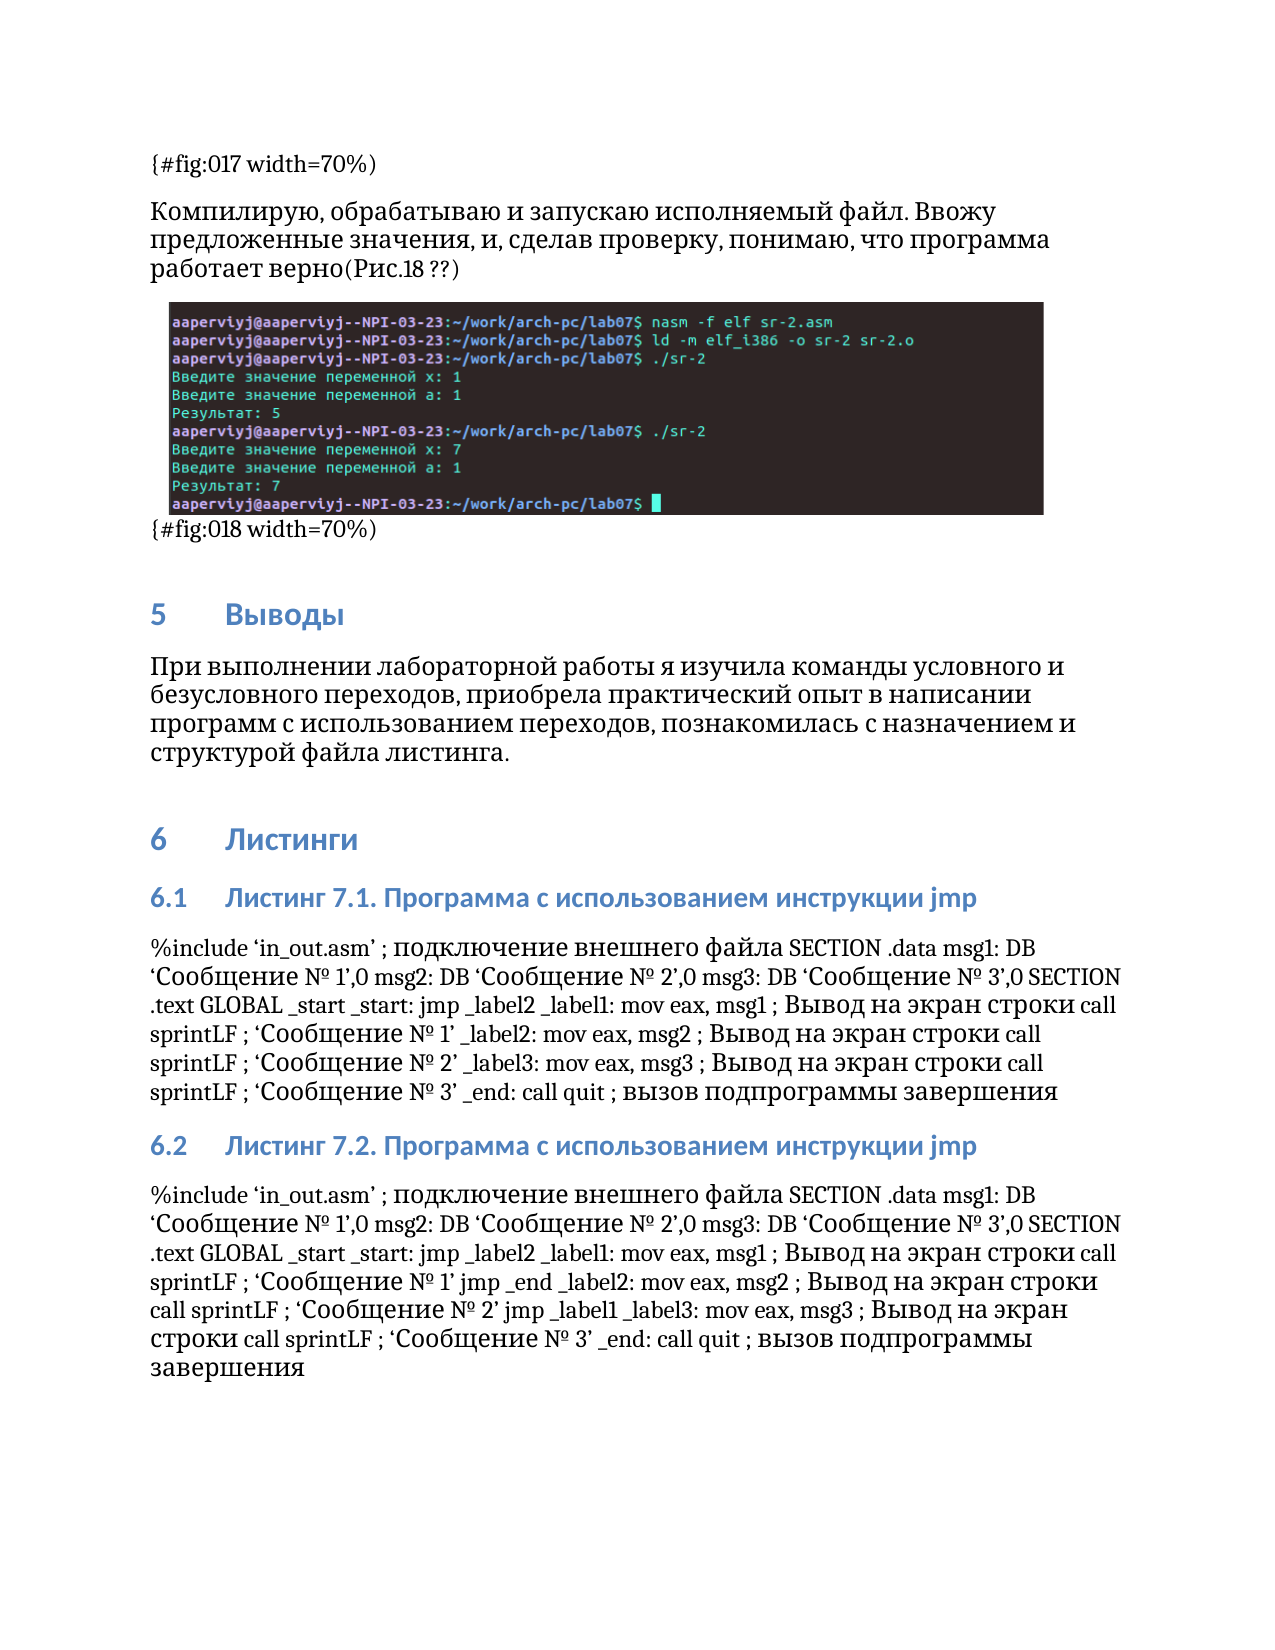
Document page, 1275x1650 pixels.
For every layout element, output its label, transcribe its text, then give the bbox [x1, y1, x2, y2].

picture [168, 302, 1044, 515]
text При выполнении лабораторной работы я изучила команды условного и безусловного переходов, приобрела практический опыт в написании программ с использованием переходов, познакомилась с назначением и структурой файла листинга. [150, 653, 1125, 768]
text %include ‘in_out.asm’ ; подключение внешнего файла SECTION .data msg1: DB ‘Сообщение № 1’,0 msg2: DB ‘Сообщение № 2’,0 msg3: DB ‘Сообщение № 3’,0 SECTION .text GLOBAL _start _start: jmp _label2 _label1: mov eax, msg1 ; Вывод на экран строки call sprintLF ; ‘Сообщение № 1’ _label2: mov eax, msg2 ; Вывод на экран строки call sprintLF ; ‘Сообщение № 2’ _label3: mov eax, msg3 ; Вывод на экран строки call sprintLF ; ‘Сообщение № 3’ _end: call quit ; вызов подпрограммы завершения [150, 934, 1125, 1106]
text %include ‘in_out.asm’ ; подключение внешнего файла SECTION .data msg1: DB ‘Сообщение № 1’,0 msg2: DB ‘Сообщение № 2’,0 msg3: DB ‘Сообщение № 3’,0 SECTION .text GLOBAL _start _start: jmp _label2 _label1: mov eax, msg1 ; Вывод на экран строки call sprintLF ; ‘Сообщение № 1’ jmp _end _label2: mov eax, msg2 ; Вывод на экран строки call sprintLF ; ‘Сообщение № 2’ jmp _label1 _label3: mov eax, msg3 ; Вывод на экран строки call sprintLF ; ‘Сообщение № 3’ _end: call quit ; вызов подпрограммы завершения [150, 1181, 1125, 1383]
text {#fig:017 width=70%) [150, 150, 1125, 179]
subtitle 5 Выводы [150, 593, 1125, 634]
subtitle 6.1 Листинг 7.1. Программа с использованием инструкции jmp [150, 879, 1125, 915]
subtitle 6.2 Листинг 7.2. Программа с использованием инструкции jmp [150, 1127, 1125, 1163]
text Компилирую, обрабатываю и запускаю исполняемый файл. Ввожу предложенные значения, и, сделав проверку, понимаю, что программа работает верно(Рис.18 ??) [150, 197, 1125, 284]
subtitle 6 Листинги [150, 818, 1125, 858]
